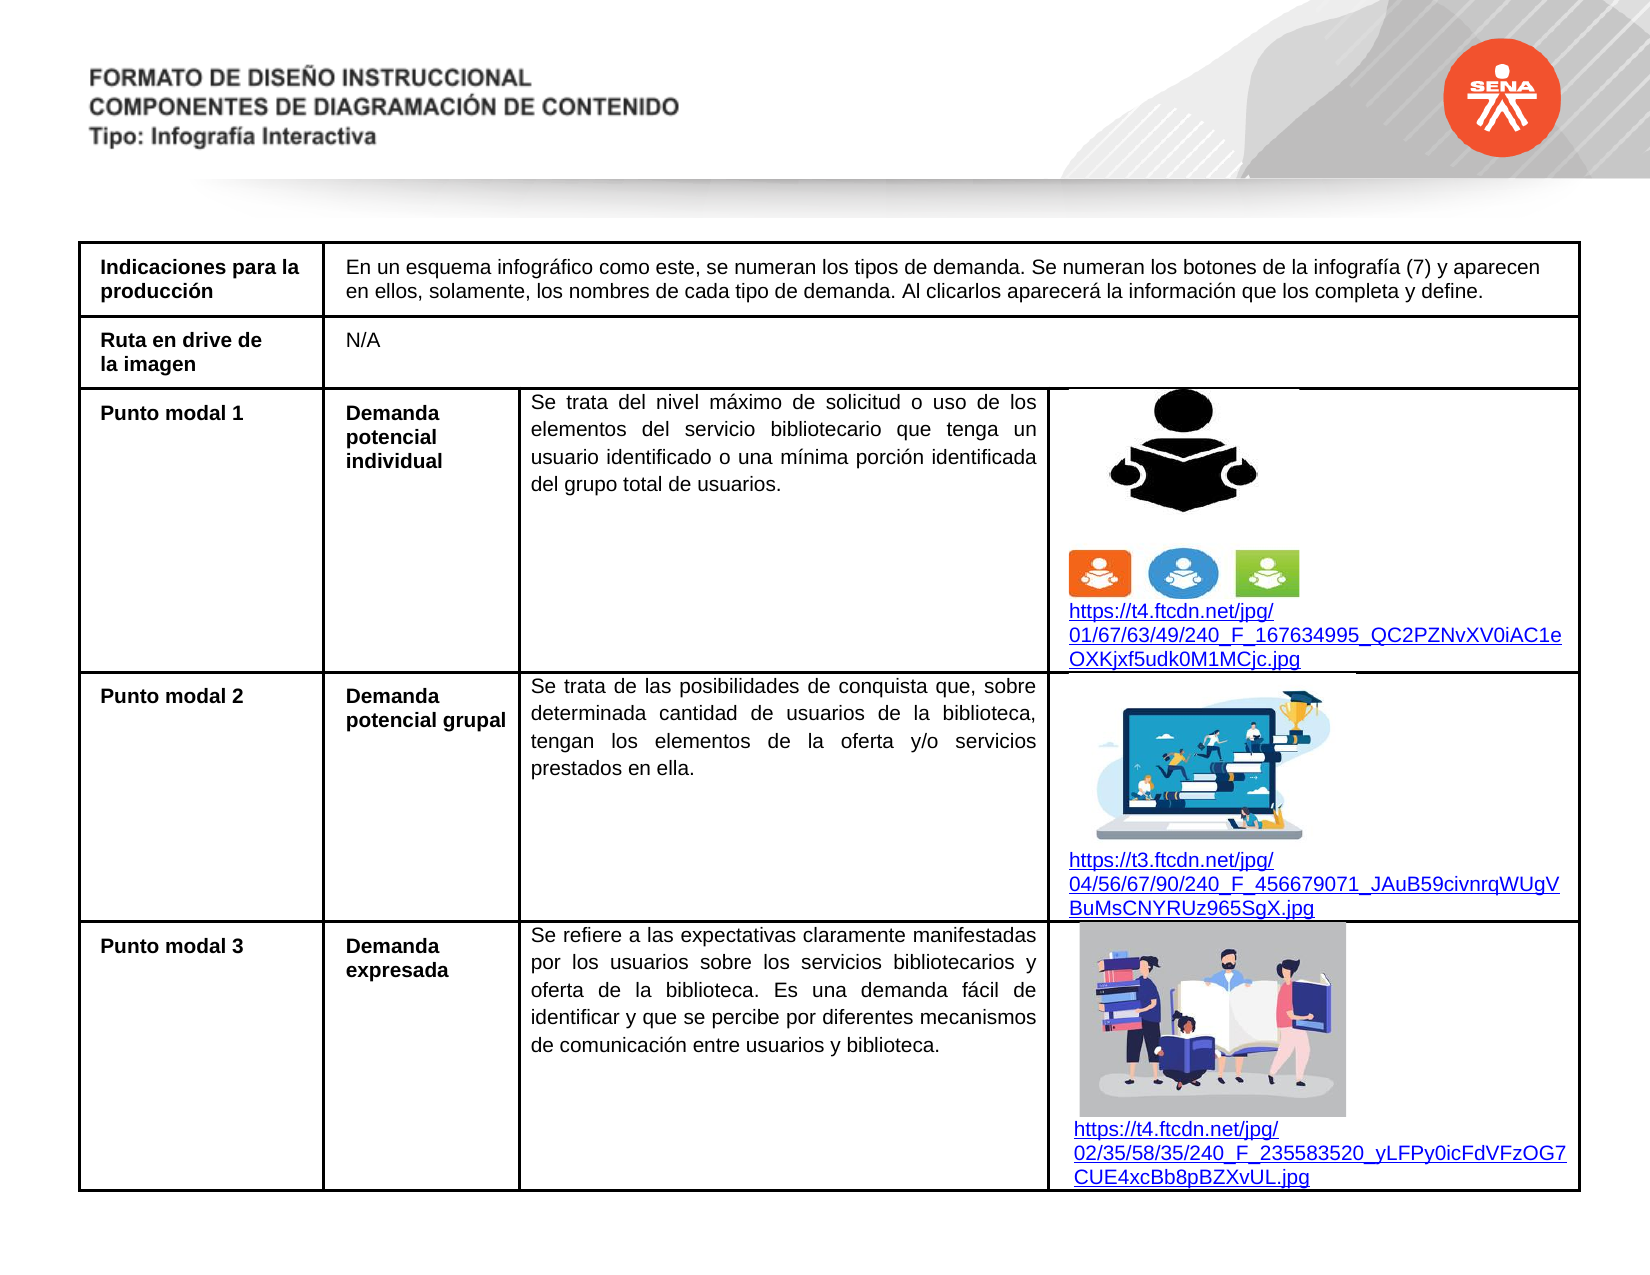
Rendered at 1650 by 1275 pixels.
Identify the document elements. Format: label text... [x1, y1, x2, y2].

table_cell Demanda expresada [325, 923, 518, 1188]
table_cell https://t4.ftcdn.net/jpg/01/67/63/49/240_F_167634995_QC2PZNvXV0iAC1eOXKjxf5udk0M1MCjc.jpg [1050, 390, 1578, 671]
table_cell Se trata del nivel máximo de solicitud o uso de los elementos del servicio bibliotecario que tenga un usuario identificado o una mínima porción identificada del grupo total de usuarios. [521, 390, 1047, 671]
table_cell Punto modal 1 [81, 390, 322, 671]
table_cell https://t3.ftcdn.net/jpg/04/56/67/90/240_F_456679071_JAuB59civnrqWUgVBuMsCNYRUz965SgX.jpg [1050, 674, 1578, 919]
table_cell Se trata de las posibilidades de conquista que, sobre determinada cantidad de usuarios de la biblioteca, tengan los elementos de la oferta y/o servicios prestados en ella. [521, 674, 1047, 919]
table_cell https://t4.ftcdn.net/jpg/02/35/58/35/240_F_235583520_yLFPy0icFdVFzOG7CUE4xcBb8pBZXvUL.jpg [1050, 923, 1578, 1188]
table_header En un esquema infográfico como este, se numeran los tipos de demanda. Se numeran los botones de la infografía (7) y aparecen en ellos, solamente, los nombres de cada tipo de demanda. Al clicarlos aparecerá la información que los completa y define. [325, 244, 1578, 315]
table_cell Se refiere a las expectativas claramente manifestadas por los usuarios sobre los servicios bibliotecarios y oferta de la biblioteca. Es una demanda fácil de identificar y que se percibe por diferentes mecanismos de comunicación entre usuarios y biblioteca. [521, 923, 1047, 1188]
table_cell Punto modal 2 [81, 674, 322, 919]
table_cell N/A [325, 318, 1578, 387]
picture [1079, 922, 1347, 1117]
table_cell Demanda potencial individual [325, 390, 518, 671]
picture [17, 0, 1650, 218]
picture [1068, 389, 1300, 599]
table_cell Ruta en drive de la imagen [81, 318, 322, 387]
table_cell Punto modal 3 [81, 923, 322, 1188]
picture [1068, 673, 1356, 848]
table_header Indicaciones para la producción [81, 244, 322, 315]
table_cell Demanda potencial grupal [325, 674, 518, 919]
